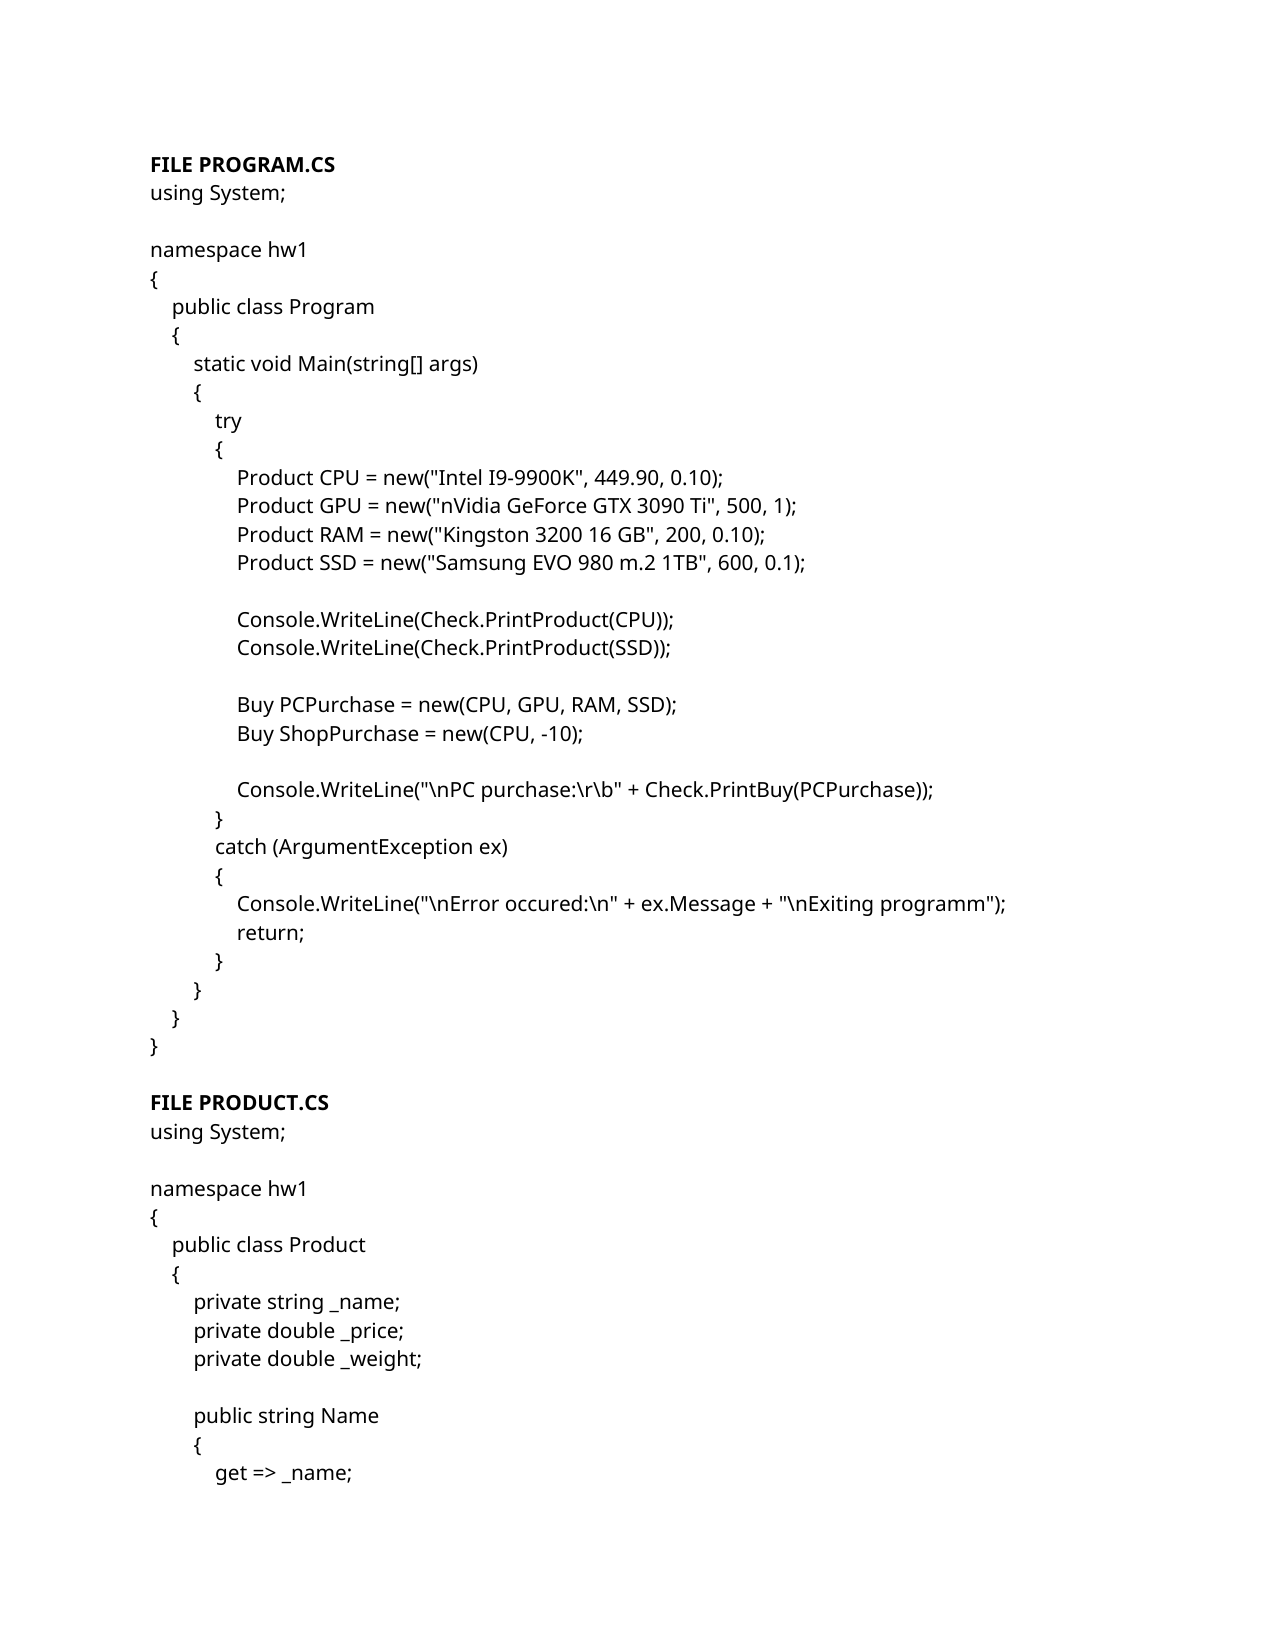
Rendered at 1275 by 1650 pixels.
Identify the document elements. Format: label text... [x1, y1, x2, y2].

text Product RAM = new("Kingston 3200 16 GB", 200, 0.10); [150, 520, 1125, 548]
text private string _name; [150, 1287, 1125, 1316]
text { [150, 434, 1125, 463]
text namespace hw1 [150, 1174, 1125, 1202]
text FILE PRODUCT.CS [150, 1088, 1125, 1117]
text { [150, 1259, 1125, 1287]
text { [150, 377, 1125, 406]
text { [150, 321, 1125, 349]
text Product GPU = new("nVidia GeForce GTX 3090 Ti", 500, 1); [150, 491, 1125, 520]
text private double _weight; [150, 1344, 1125, 1373]
text public string Name [150, 1401, 1125, 1430]
text public class Product [150, 1231, 1125, 1259]
text Console.WriteLine("\nPC purchase:\r\b" + Check.PrintBuy(PCPurchase)); [150, 776, 1125, 804]
text Buy PCPurchase = new(CPU, GPU, RAM, SSD); [150, 690, 1125, 719]
text } [150, 804, 1125, 832]
text try [150, 406, 1125, 434]
text get => _name; [150, 1458, 1125, 1487]
text namespace hw1 [150, 235, 1125, 264]
text { [150, 1202, 1125, 1231]
text Product CPU = new("Intel I9-9900K", 449.90, 0.10); [150, 463, 1125, 491]
text { [150, 264, 1125, 292]
text { [150, 1430, 1125, 1458]
text public class Program [150, 292, 1125, 321]
text } [150, 975, 1125, 1003]
text { [150, 861, 1125, 889]
text using System; [150, 1117, 1125, 1145]
text using System; [150, 178, 1125, 207]
text Buy ShopPurchase = new(CPU, -10); [150, 719, 1125, 747]
text Console.WriteLine("\nError occured:\n" + ex.Message + "\nExiting programm"); [150, 889, 1125, 918]
text Console.WriteLine(Check.PrintProduct(SSD)); [150, 633, 1125, 662]
text return; [150, 918, 1125, 946]
text FILE PROGRAM.CS [150, 150, 1125, 178]
text private double _price; [150, 1316, 1125, 1344]
text } [150, 1003, 1125, 1032]
text Console.WriteLine(Check.PrintProduct(CPU)); [150, 605, 1125, 633]
text } [150, 1032, 1125, 1060]
text } [150, 946, 1125, 975]
text Product SSD = new("Samsung EVO 980 m.2 1TB", 600, 0.1); [150, 548, 1125, 577]
text catch (ArgumentException ex) [150, 832, 1125, 861]
text static void Main(string[] args) [150, 349, 1125, 377]
